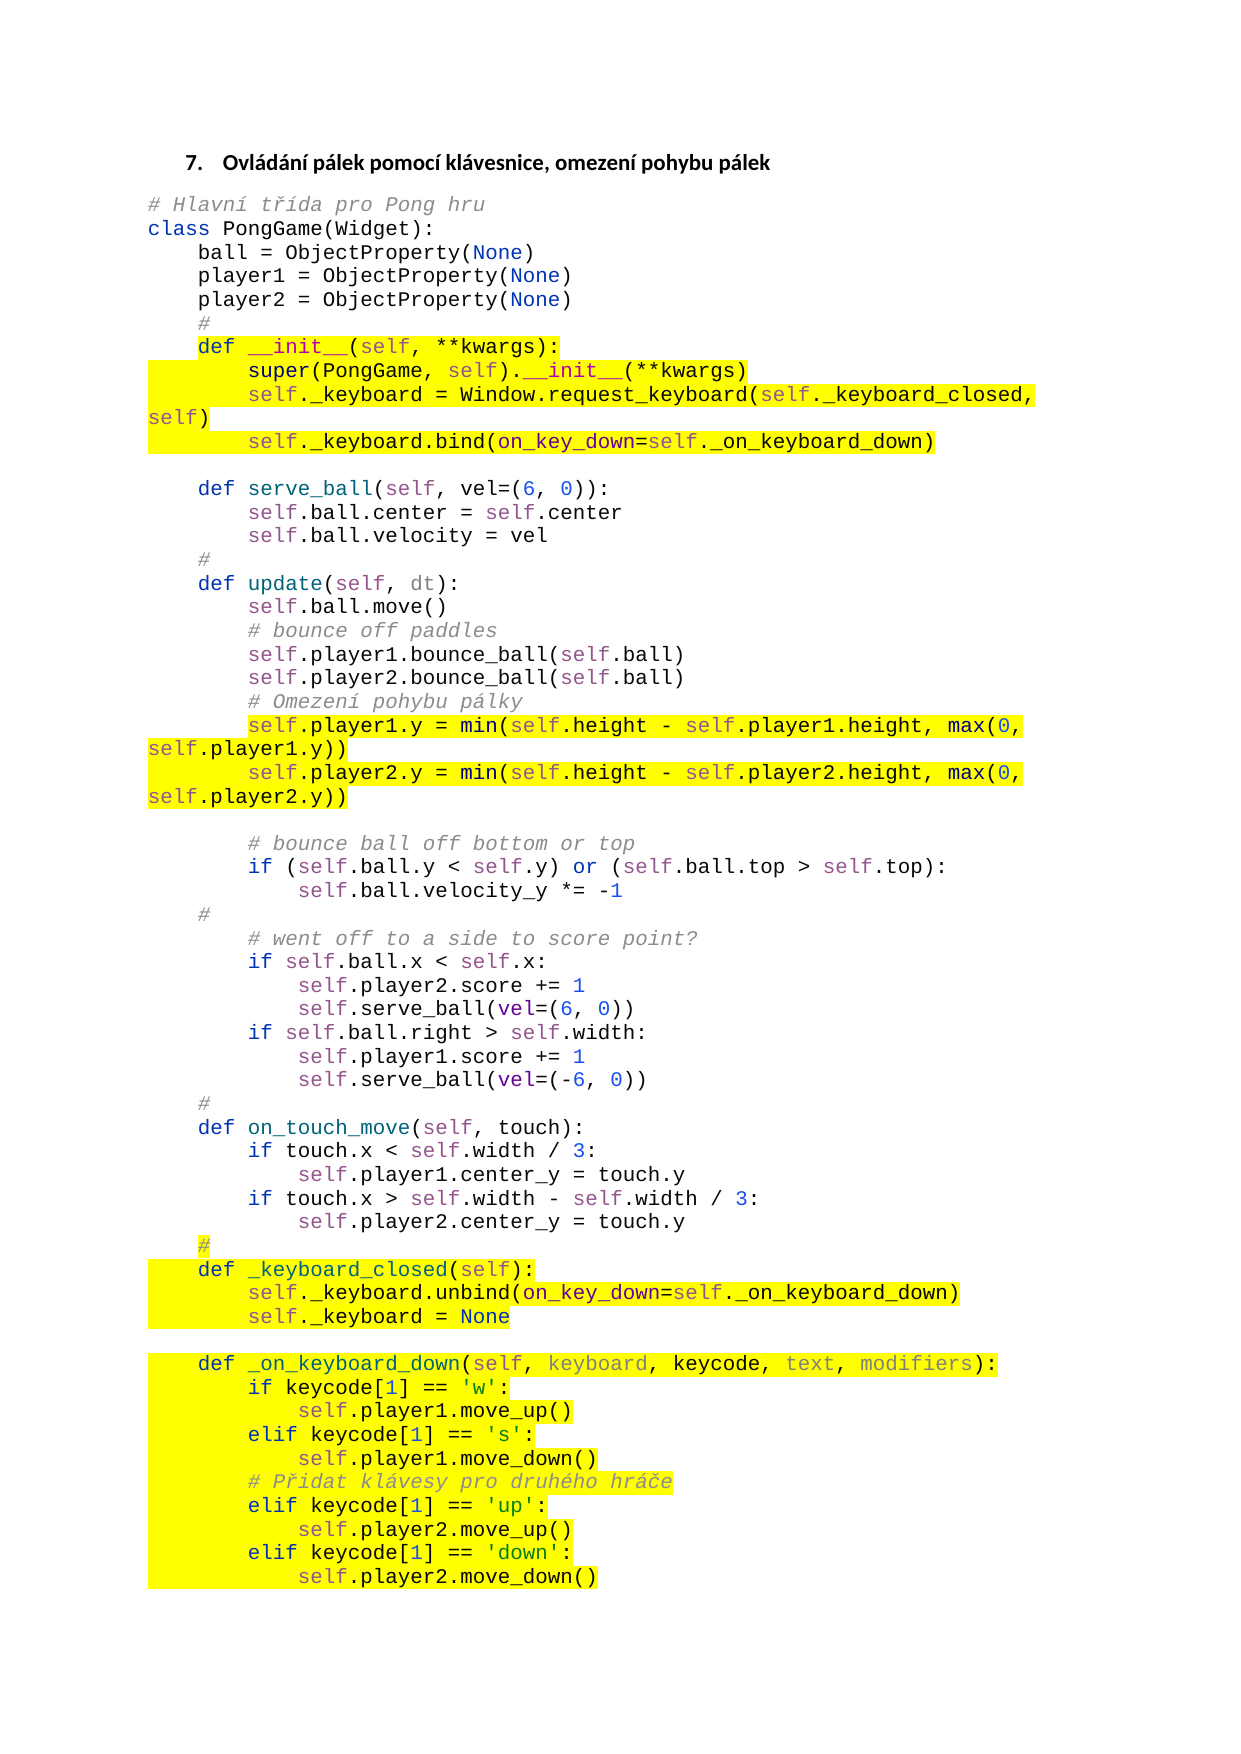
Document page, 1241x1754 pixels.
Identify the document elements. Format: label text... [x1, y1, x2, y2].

list Ovládání pálek pomocí klávesnice, omezení pohybu pálek [185, 148, 1093, 176]
text # Hlavní třída pro Pong hru class PongGame(Widget): ball = ObjectProperty(None) player1 = ObjectProperty(None) player2 = ObjectProperty(None) # def __init__(self, **kwargs): super(PongGame, self).__init__(**kwargs) self._keyboard = Window.request_keyboard(self._keyboard_closed, self) self._keyboard.bind(on_key_down=self._on_keyboard_down) def serve_ball(self, vel=(6, 0)): self.ball.center = self.center self.ball.velocity = vel # def update(self, dt): self.ball.move() # bounce off paddles self.player1.bounce_ball(self.ball) self.player2.bounce_ball(self.ball) # Omezení pohybu pálky self.player1.y = min(self.height - self.player1.height, max(0, self.player1.y)) self.player2.y = min(self.height - self.player2.height, max(0, self.player2.y)) # bounce ball off bottom or top if (self.ball.y < self.y) or (self.ball.top > self.top): self.ball.velocity_y *= -1 # # went off to a side to score point? if self.ball.x < self.x: self.player2.score += 1 self.serve_ball(vel=(6, 0)) if self.ball.right > self.width: self.player1.score += 1 self.serve_ball(vel=(-6, 0)) # def on_touch_move(self, touch): if touch.x < self.width / 3: self.player1.center_y = touch.y if touch.x > self.width - self.width / 3: self.player2.center_y = touch.y # def _keyboard_closed(self): self._keyboard.unbind(on_key_down=self._on_keyboard_down) self._keyboard = None def _on_keyboard_down(self, keyboard, keycode, text, modifiers): if keycode[1] == 'w': self.player1.move_up() elif keycode[1] == 's': self.player1.move_down() # Přidat klávesy pro druhého hráče elif keycode[1] == 'up': self.player2.move_up() elif keycode[1] == 'down': self.player2.move_down() [148, 194, 1093, 1589]
